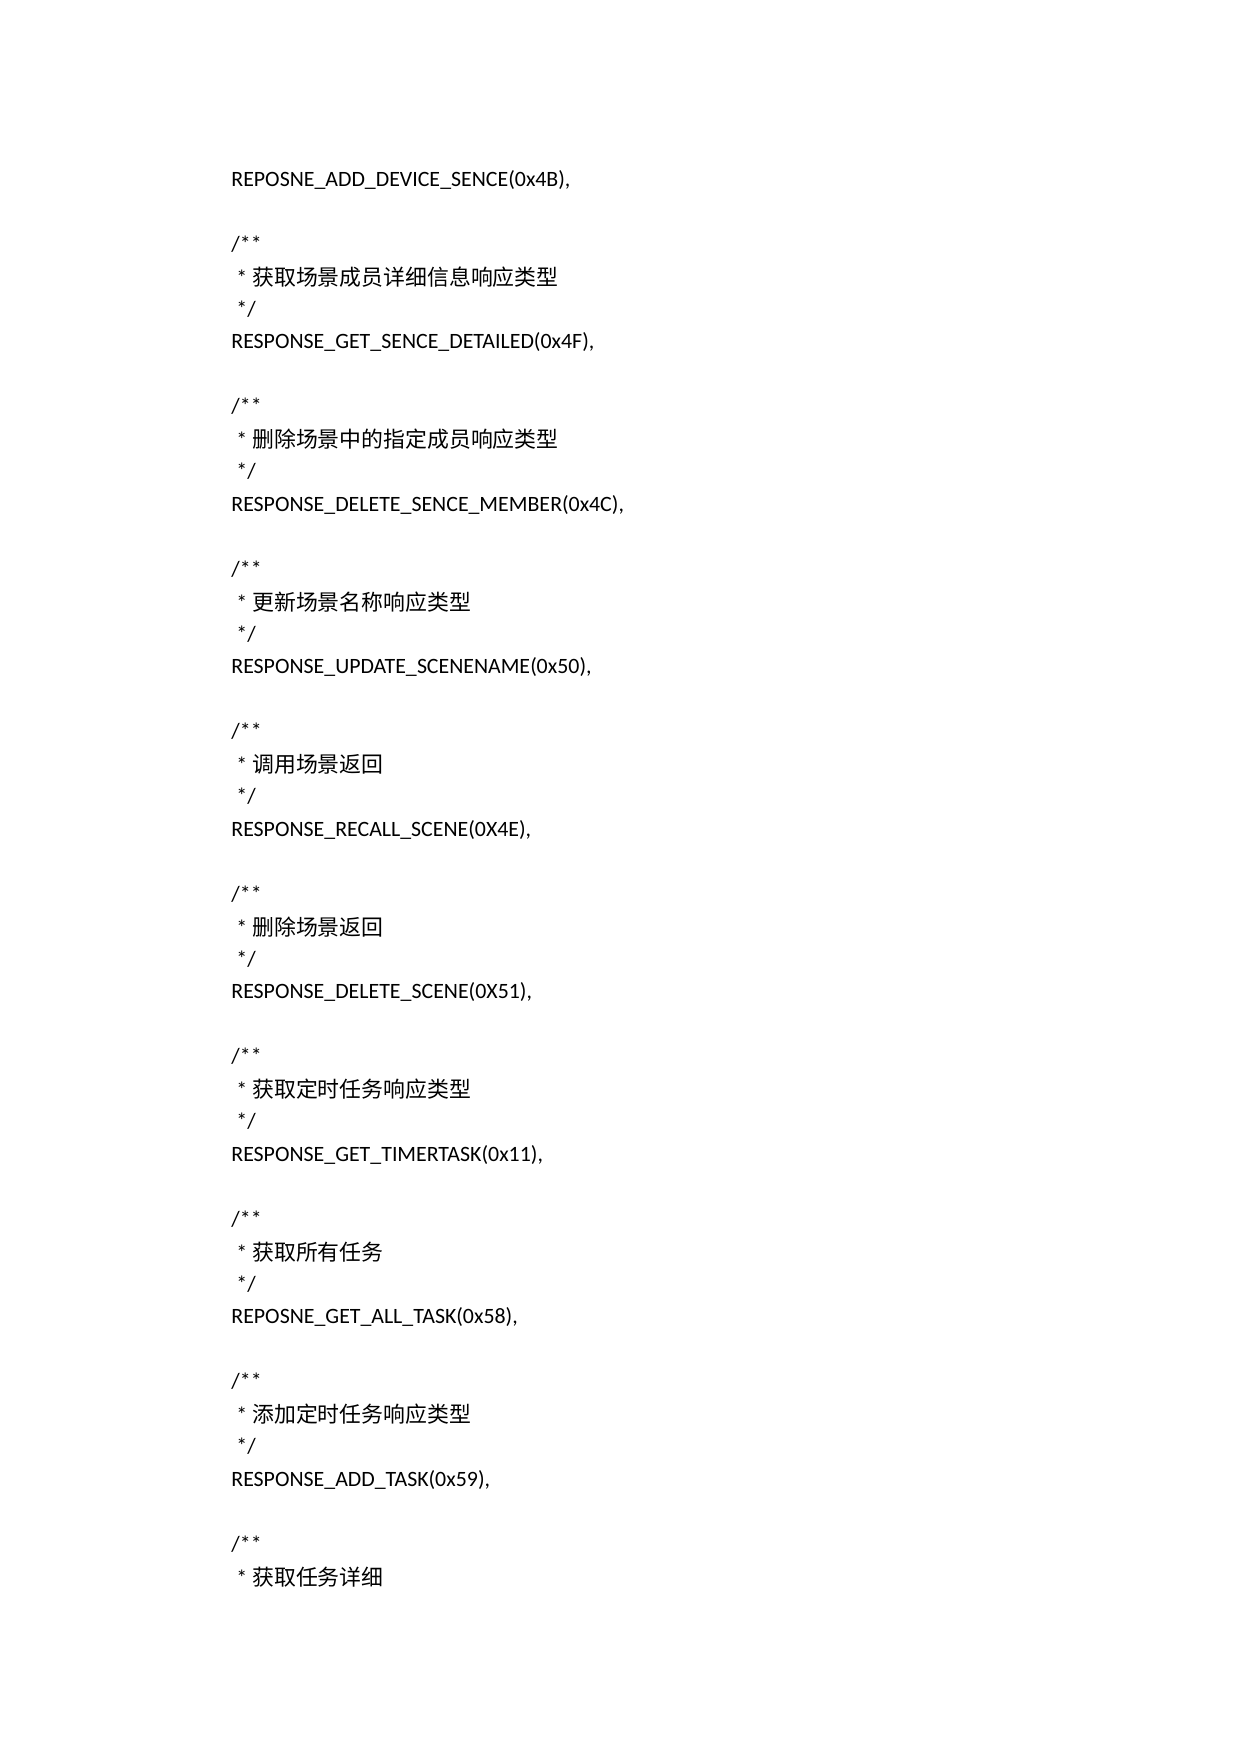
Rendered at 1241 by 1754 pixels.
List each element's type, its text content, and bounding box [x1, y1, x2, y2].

text * 删除场景中的指定成员响应类型 [187, 422, 1053, 454]
text RESPONSE_ADD_TASK(0x59), [187, 1462, 1053, 1494]
text RESPONSE_GET_TIMERTASK(0x11), [187, 1137, 1053, 1169]
text */ [187, 779, 1053, 812]
text */ [187, 292, 1053, 324]
text */ [187, 1429, 1053, 1462]
text /** [187, 1364, 1053, 1397]
text /** [187, 1202, 1053, 1234]
text RESPONSE_RECALL_SCENE(0X4E), [187, 812, 1053, 844]
text RESPONSE_GET_SENCE_DETAILED(0x4F), [187, 324, 1053, 357]
text RESPONSE_DELETE_SCENE(0X51), [187, 974, 1053, 1007]
text REPOSNE_ADD_DEVICE_SENCE(0x4B), [187, 162, 1053, 194]
text /** [187, 227, 1053, 259]
text /** [187, 552, 1053, 584]
text * 添加定时任务响应类型 [187, 1397, 1053, 1429]
text /** [187, 389, 1053, 422]
text /** [187, 1527, 1053, 1559]
text /** [187, 714, 1053, 747]
text * 获取所有任务 [187, 1234, 1053, 1267]
text * 删除场景返回 [187, 909, 1053, 942]
text REPOSNE_GET_ALL_TASK(0x58), [187, 1299, 1053, 1332]
text /** [187, 1039, 1053, 1072]
text */ [187, 1104, 1053, 1137]
text * 获取任务详细 [187, 1559, 1053, 1592]
text * 更新场景名称响应类型 [187, 584, 1053, 617]
text RESPONSE_UPDATE_SCENENAME(0x50), [187, 649, 1053, 682]
text */ [187, 1267, 1053, 1299]
text /** [187, 877, 1053, 909]
text * 获取定时任务响应类型 [187, 1072, 1053, 1104]
text */ [187, 454, 1053, 487]
text * 调用场景返回 [187, 747, 1053, 779]
text * 获取场景成员详细信息响应类型 [187, 259, 1053, 292]
text RESPONSE_DELETE_SENCE_MEMBER(0x4C), [187, 487, 1053, 519]
text */ [187, 942, 1053, 974]
text */ [187, 617, 1053, 649]
